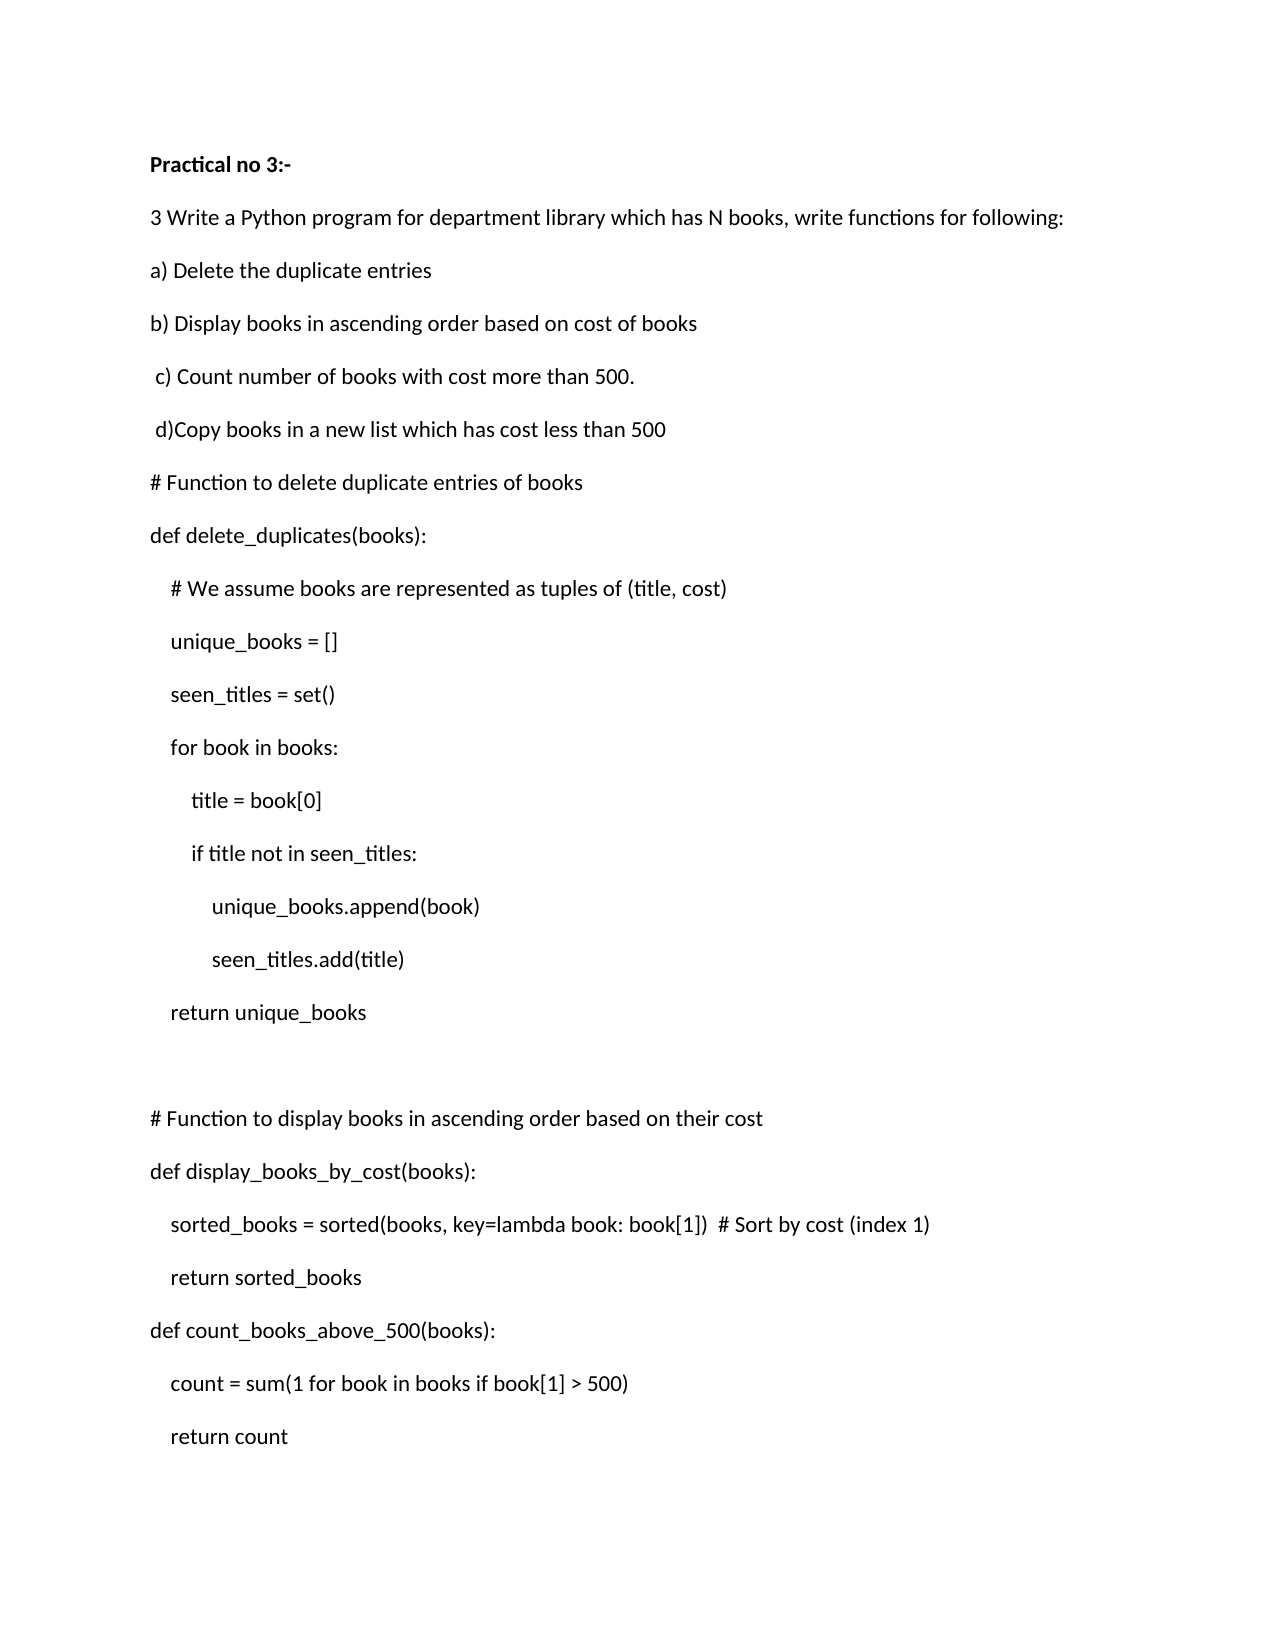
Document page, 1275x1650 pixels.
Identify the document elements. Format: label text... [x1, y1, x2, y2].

text def delete_duplicates(books): [150, 521, 1125, 549]
text return sorted_books [150, 1263, 1125, 1291]
text unique_books = [] [150, 627, 1125, 655]
text seen_titles.add(title) [150, 945, 1125, 973]
text # Function to delete duplicate entries of books [150, 468, 1125, 496]
text return count [150, 1422, 1125, 1451]
text b) Display books in ascending order based on cost of books [150, 309, 1125, 337]
text count = sum(1 for book in books if book[1] > 500) [150, 1369, 1125, 1397]
text def count_books_above_500(books): [150, 1316, 1125, 1344]
text if title not in seen_titles: [150, 839, 1125, 867]
text def display_books_by_cost(books): [150, 1157, 1125, 1185]
text # Function to display books in ascending order based on their cost [150, 1104, 1125, 1132]
text sorted_books = sorted(books, key=lambda book: book[1]) # Sort by cost (index 1) [150, 1210, 1125, 1238]
text 3 Write a Python program for department library which has N books, write functions for following: [150, 203, 1125, 231]
text return unique_books [150, 998, 1125, 1026]
text c) Count number of books with cost more than 500. [150, 362, 1125, 390]
text unique_books.append(book) [150, 892, 1125, 920]
text a) Delete the duplicate entries [150, 256, 1125, 284]
text title = book[0] [150, 786, 1125, 814]
text Practical no 3:- [150, 150, 1125, 178]
text seen_titles = set() [150, 680, 1125, 708]
text for book in books: [150, 733, 1125, 761]
text # We assume books are represented as tuples of (title, cost) [150, 574, 1125, 602]
text d)Copy books in a new list which has cost less than 500 [150, 415, 1125, 443]
